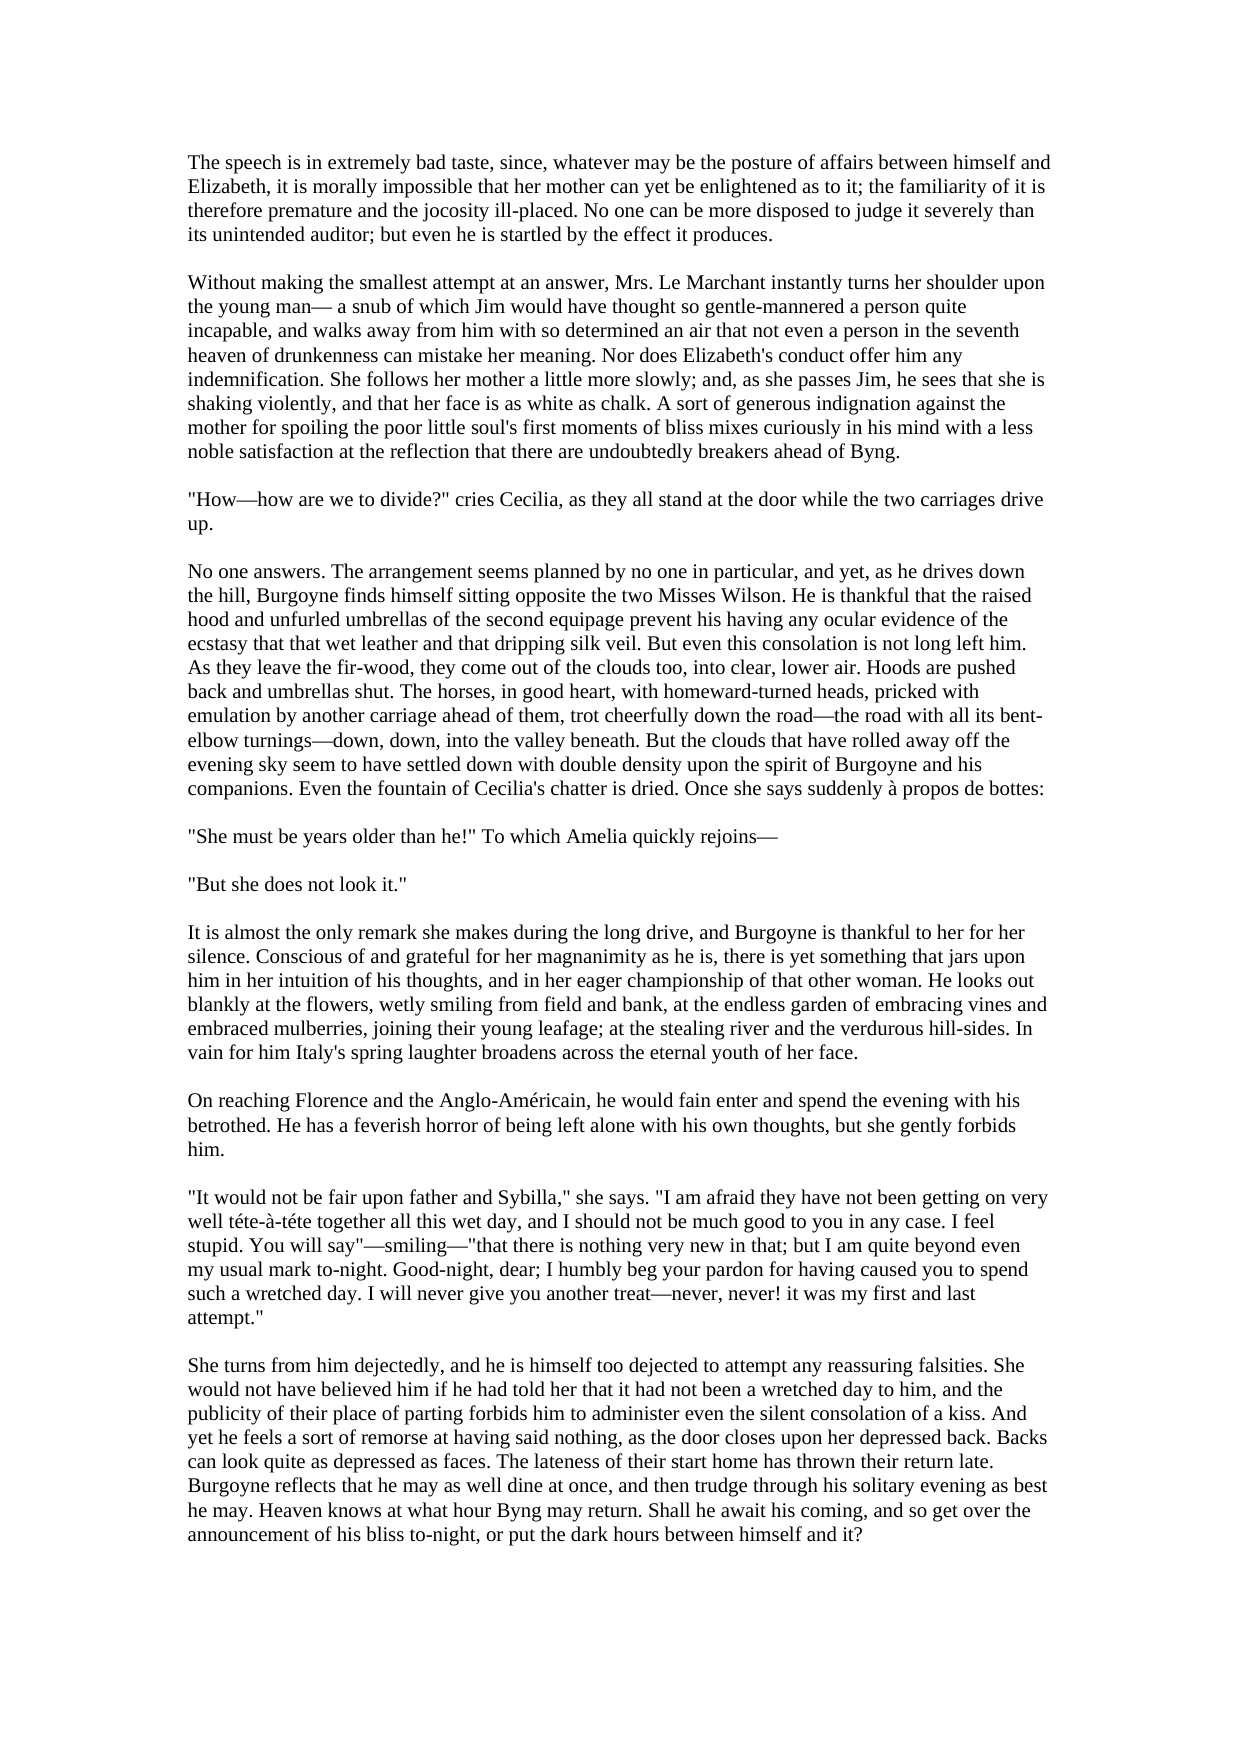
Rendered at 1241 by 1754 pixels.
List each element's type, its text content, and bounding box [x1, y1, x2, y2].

text "But she does not look it." [187, 872, 1053, 896]
text Without making the smallest attempt at an answer, Mrs. Le Marchant instantly turns her shoulder upon the young man— a snub of which Jim would have thought so gentle-mannered a person quite incapable, and walks away from him with so determined an air that not even a person in the seventh heaven of drunkenness can mistake her meaning. Nor does Elizabeth's conduct offer him any indemnification. She follows her mother a little more slowly; and, as she passes Jim, he sees that she is shaking violently, and that her face is as white as chalk. A sort of generous indignation against the [187, 270, 1053, 415]
text "She must be years older than he!" To which Amelia quickly rejoins— [187, 824, 1053, 848]
text mother for spoiling the poor little soul's first moments of bliss mixes curiously in his mind with a less noble satisfaction at the reflection that there are undoubtedly breakers ahead of Byng. [187, 415, 1053, 463]
text It is almost the only remark she makes during the long drive, and Burgoyne is thankful to her for her silence. Conscious of and grateful for her magnanimity as he is, there is yet something that jars upon him in her intuition of his thoughts, and in her eager championship of that other woman. He looks out blankly at the flowers, wetly smiling from field and bank, at the endless garden of embracing vines and embraced mulberries, joining their young leafage; at the stealing river and the verdurous hill-sides. In vain for him Italy's spring laughter broadens across the eternal youth of her face. [187, 920, 1053, 1064]
text She turns from him dejectedly, and he is himself too dejected to attempt any reassuring falsities. She would not have believed him if he had told her that it had not been a wretched day to him, and the publicity of their place of parting forbids him to administer even the silent consolation of a kiss. And yet he feels a sort of remorse at having said nothing, as the door closes upon her depressed back. Backs can look quite as depressed as faces. The lateness of their start home has thrown their return late. Burgoyne reflects that he may as well dine at once, and then trudge through his solitary evening as best he may. Heaven knows at what hour Byng may return. Shall he await his coming, and so get over the announcement of his bliss to-night, or put the dark hours between himself and it? [187, 1353, 1053, 1546]
text No one answers. The arrangement seems planned by no one in particular, and yet, as he drives down the hill, Burgoyne finds himself sitting opposite the two Misses Wilson. He is thankful that the raised hood and unfurled umbrellas of the second equipage prevent his having any ocular evidence of the ecstasy that that wet leather and that dripping silk veil. But even this consolation is not long left him. As they leave the fir-wood, they come out of the clouds too, into clear, lower air. Hoods are pushed back and umbrellas shut. The horses, in good heart, with homeward-turned heads, pricked with [187, 559, 1053, 703]
text emulation by another carriage ahead of them, trot cheerfully down the road—the road with all its bent-elbow turnings—down, down, into the valley beneath. But the clouds that have rolled away off the evening sky seem to have settled down with double density upon the spirit of Burgoyne and his companions. Even the fountain of Cecilia's chatter is dried. Once she says suddenly à propos de bottes: [187, 703, 1053, 800]
text On reaching Florence and the Anglo-Américain, he would fain enter and spend the evening with his betrothed. He has a feverish horror of being left alone with his own thoughts, but she gently forbids him. [187, 1088, 1053, 1161]
text The speech is in extremely bad taste, since, whatever may be the posture of affairs between himself and Elizabeth, it is morally impossible that her mother can yet be enlightened as to it; the familiarity of it is therefore premature and the jocosity ill-placed. No one can be more disposed to judge it severely than its unintended auditor; but even he is startled by the effect it produces. [187, 150, 1053, 246]
text "How—how are we to divide?" cries Cecilia, as they all stand at the door while the two carriages drive up. [187, 487, 1053, 535]
text "It would not be fair upon father and Sybilla," she says. "I am afraid they have not been getting on very well téte-à-téte together all this wet day, and I should not be much good to you in any case. I feel stupid. You will say"—smiling—"that there is nothing very new in that; but I am quite beyond even my usual mark to-night. Good-night, dear; I humbly beg your pardon for having caused you to spend such a wretched day. I will never give you another treat—never, never! it was my first and last attempt." [187, 1185, 1053, 1329]
